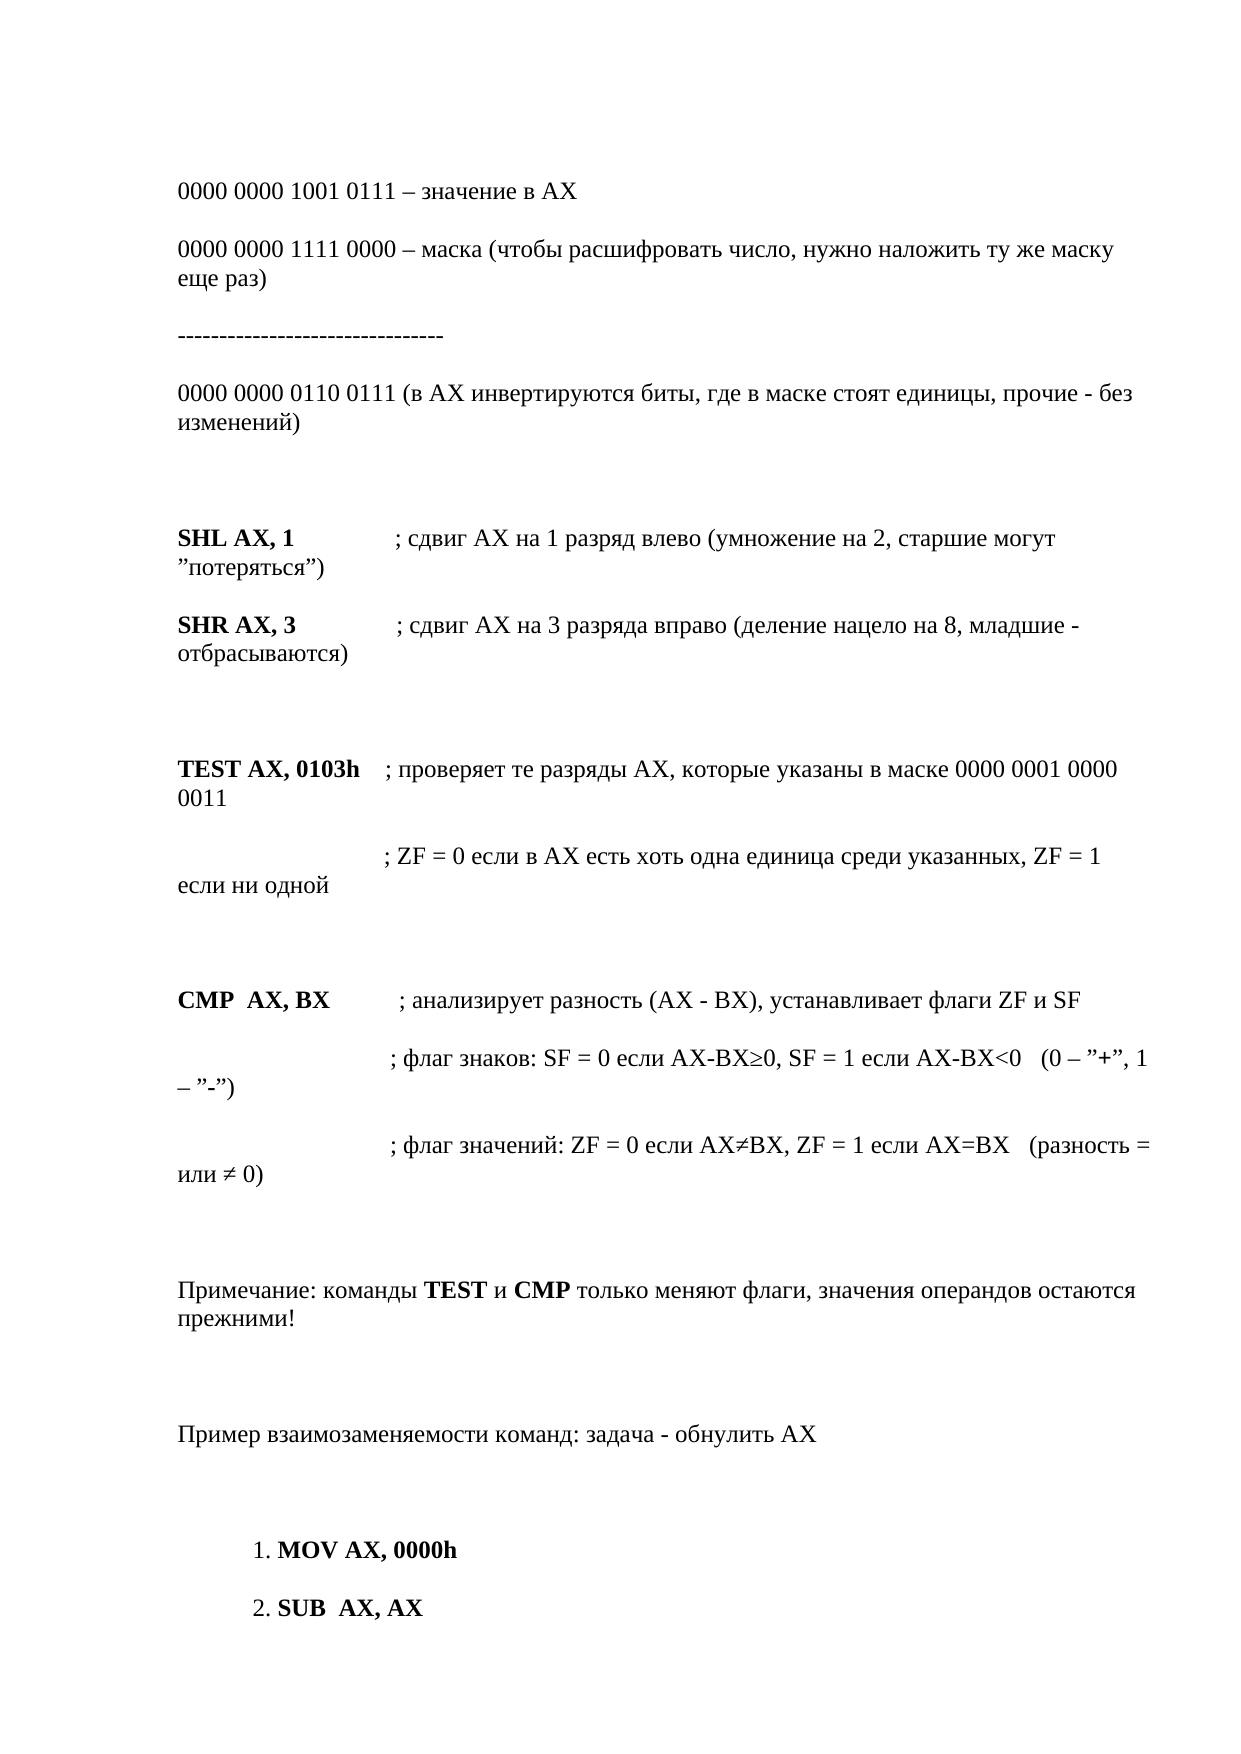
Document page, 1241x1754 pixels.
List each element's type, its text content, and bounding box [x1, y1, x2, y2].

text SHR AX, 3 ; сдвиг AX на 3 разряда вправо (деление нацело на 8, младшие - отбрасываются) [177, 610, 1152, 667]
text 0000 0000 0110 0111 (в AX инвертируются биты, где в маске стоят единицы, прочие - без изменений) [177, 378, 1152, 436]
text CMP AX, BX ; анализирует разность (AX - BX), устанавливает флаги ZF и SF [177, 986, 1152, 1014]
text Примечание: команды TEST и CMP только меняют флаги, значения операндов остаются прежними! [177, 1275, 1152, 1332]
text TEST AX, 0103h ; проверяет те разряды AX, которые указаны в маске 0000 0001 0000 0011 [177, 754, 1152, 812]
text 0000 0000 1111 0000 – маска (чтобы расшифровать число, нужно наложить ту же маску еще раз) [177, 234, 1152, 291]
text -------------------------------- [177, 321, 1152, 349]
text ; ZF = 0 если в AX есть хоть одна единица среди указанных, ZF = 1 если ни одной [177, 841, 1152, 898]
text ; флаг знаков: SF = 0 если AX-BX≥0, SF = 1 если AX-BX<0 (0 – ”+”, 1 – ”-”) [177, 1043, 1152, 1101]
text SHL AX, 1 ; сдвиг AX на 1 разряд влево (умножение на 2, старшие могут ”потеряться”) [177, 523, 1152, 581]
text ; флаг значений: ZF = 0 если AX≠BX, ZF = 1 если AX=BX (разность = или ≠ 0) [177, 1130, 1152, 1188]
text 2. SUB AX, AX [177, 1593, 1152, 1622]
text Пример взаимозаменяемости команд: задача - обнулить AX [177, 1419, 1152, 1448]
text 1. MOV AX, 0000h [177, 1535, 1152, 1564]
text 0000 0000 1001 0111 – значение в AX [177, 176, 1152, 205]
